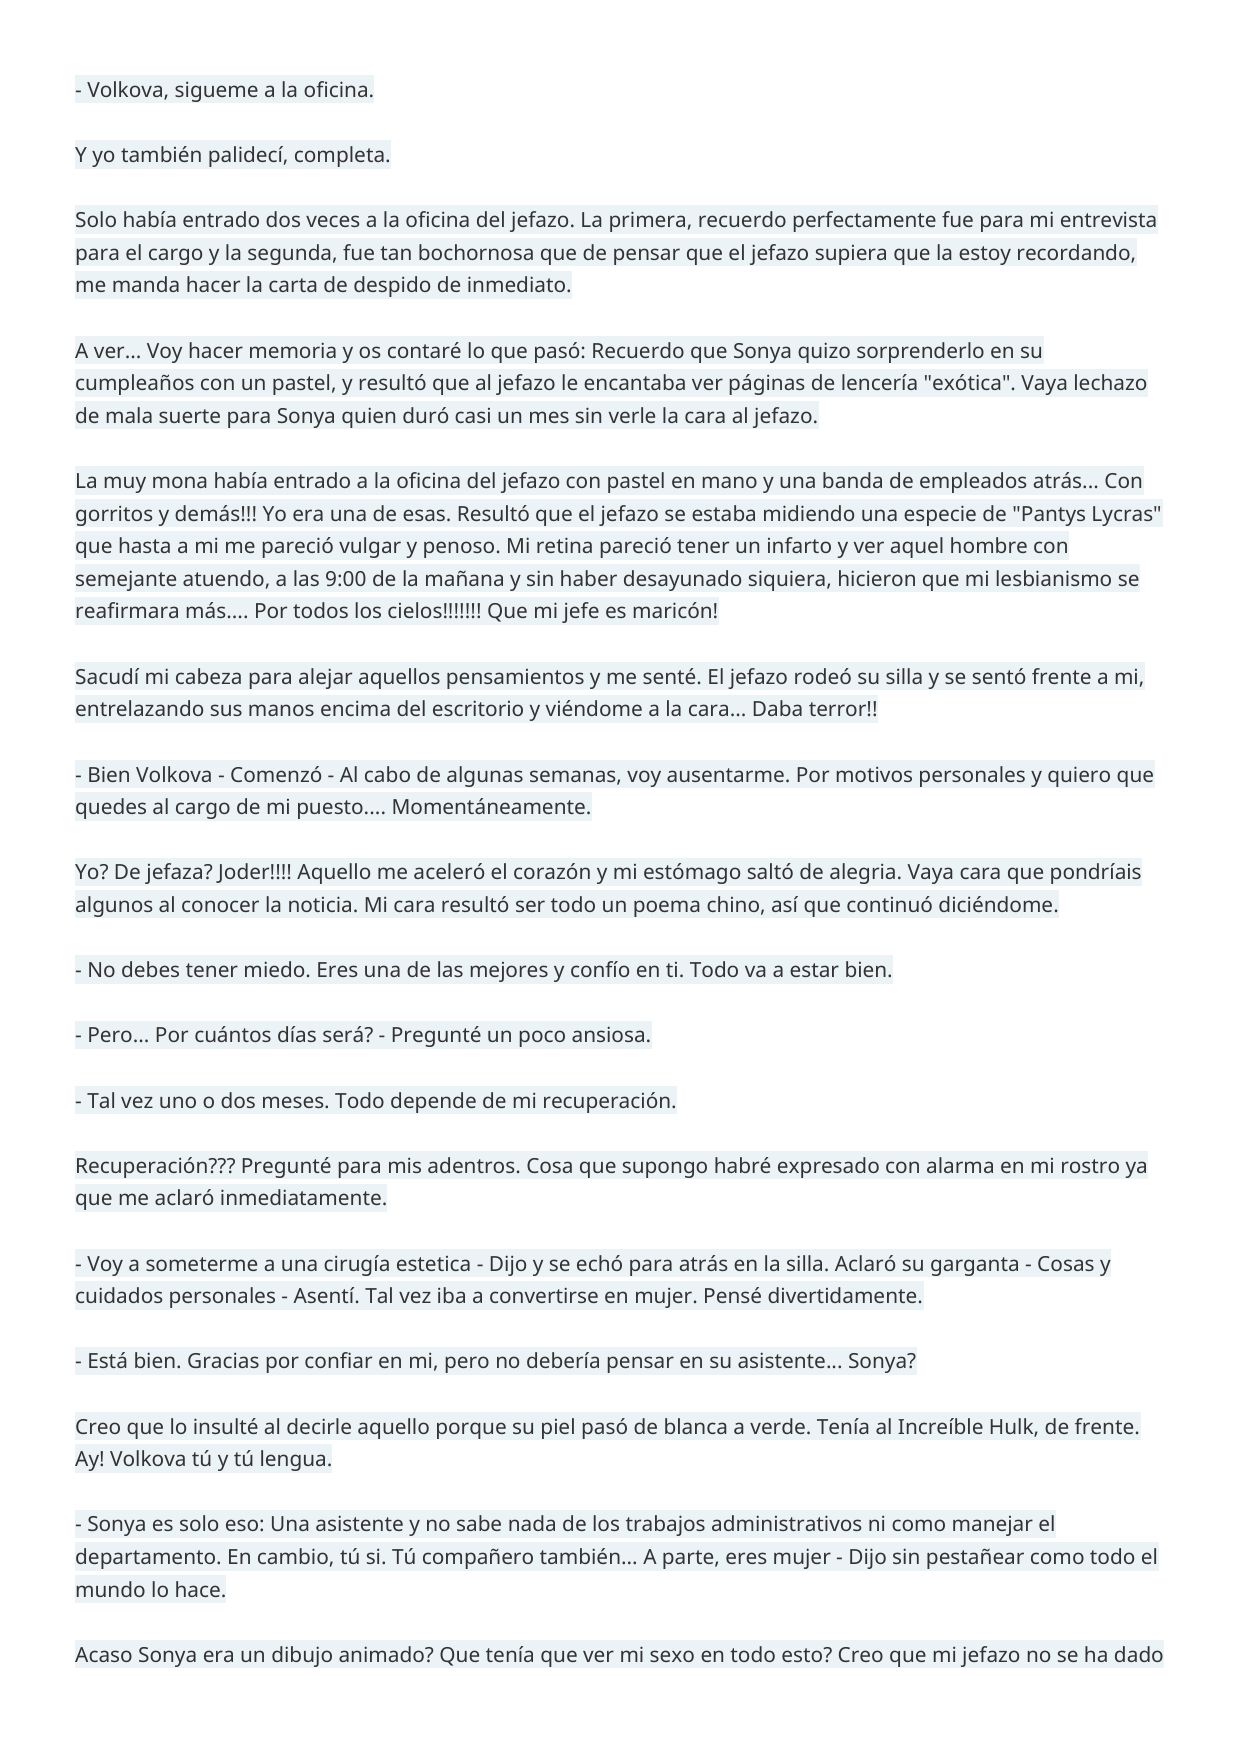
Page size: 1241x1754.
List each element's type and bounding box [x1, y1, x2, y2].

text [75, 75, 1165, 1668]
